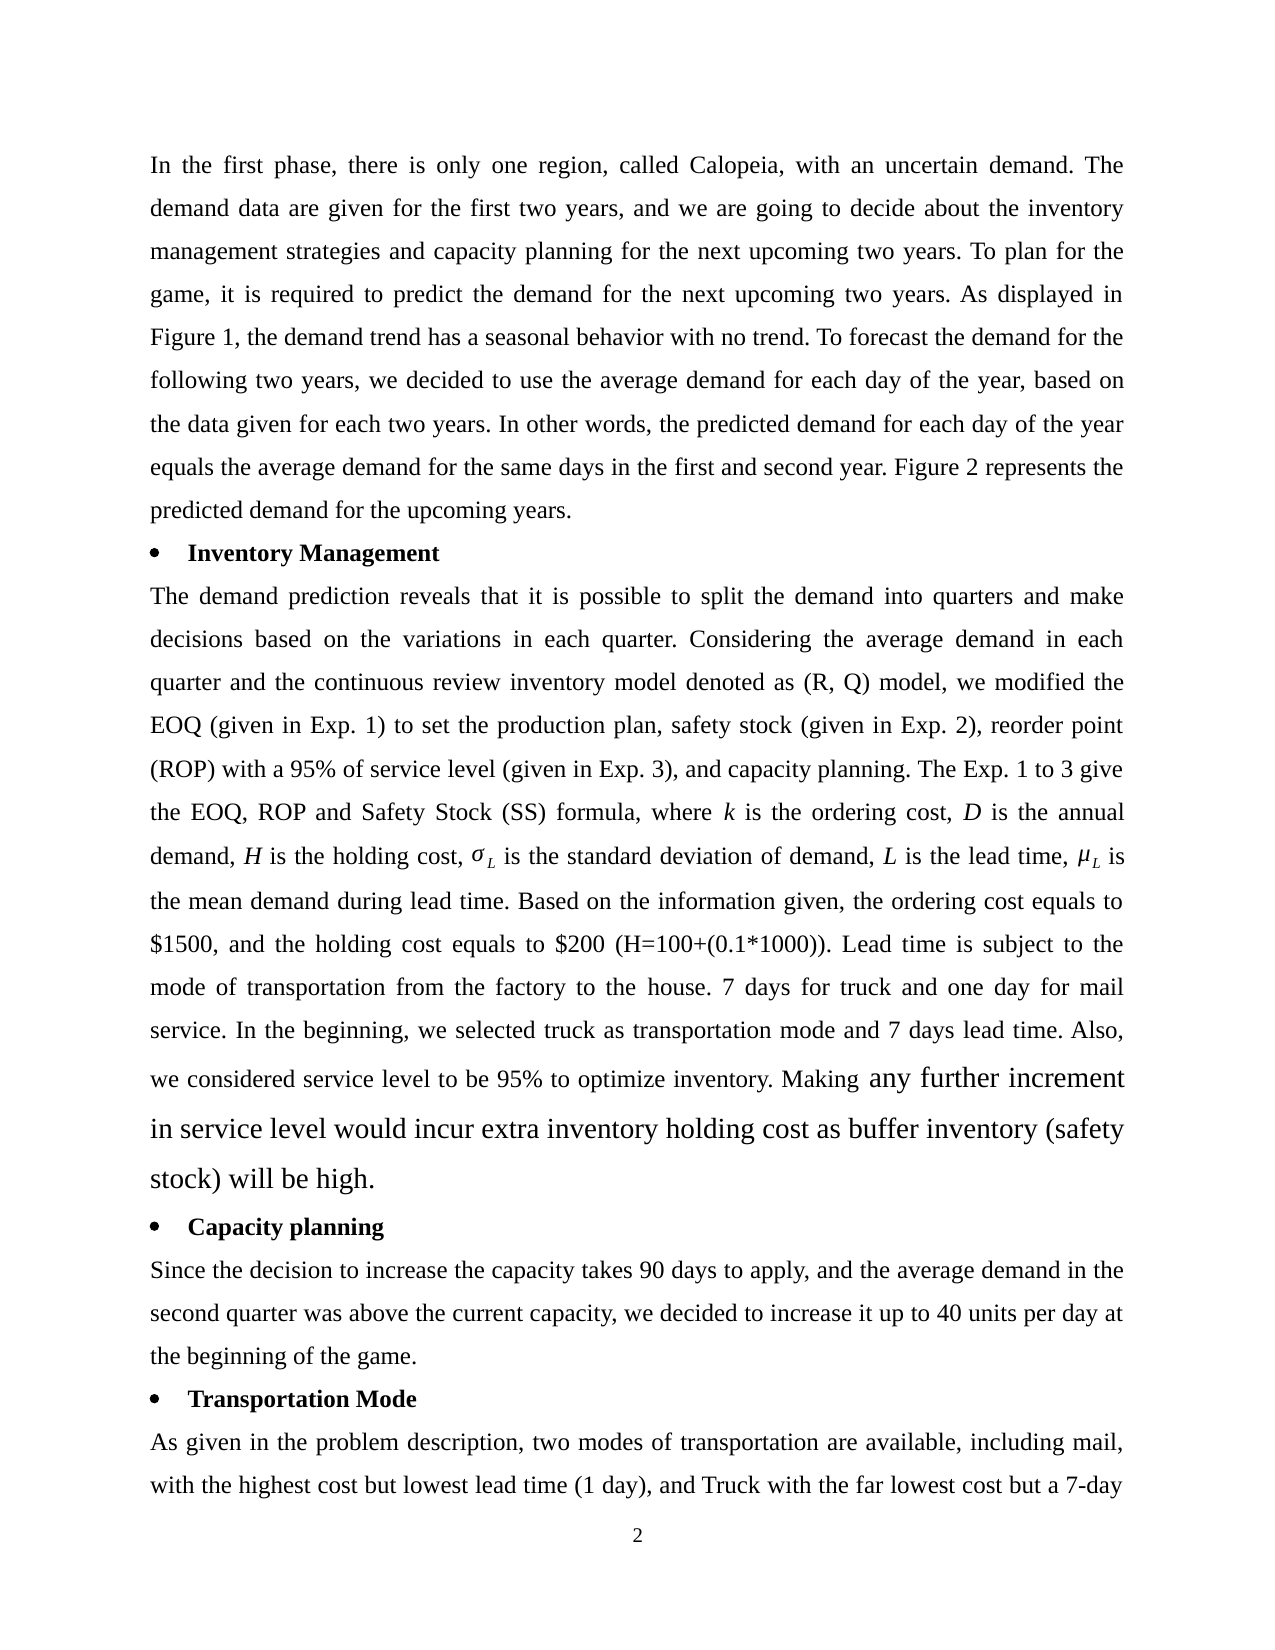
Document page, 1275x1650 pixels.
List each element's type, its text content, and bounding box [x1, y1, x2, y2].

text In the first phase, there is only one region, called Calopeia, with an uncertain demand. The demand data are given for the first two years, and we are going to decide about the inventory management strategies and capacity planning for the next upcoming two years. To plan for the game, it is required to predict the demand for the next upcoming two years. As displayed in Figure 1, the demand trend has a seasonal behavior with no trend. To forecast the demand for the following two years, we decided to use the average demand for each day of the year, based on the data given for each two years. In other words, the predicted demand for each day of the year equals the average demand for the same days in the first and second year. Figure 2 represents the predicted demand for the upcoming years. [150, 150, 1125, 524]
list Transportation Mode [150, 1384, 1125, 1413]
list Capacity planning [150, 1212, 1125, 1240]
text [150, 1427, 1125, 1499]
text The demand prediction reveals that it is possible to split the demand into quarters and make decisions based on the variations in each quarter. Considering the average demand in each quarter and the continuous review inventory model denoted as (R, Q) model, we modified the EOQ (given in Exp. 1) to set the production plan, safety stock (given in Exp. 2), reorder point (ROP) with a 95% of service level (given in Exp. 3), and capacity planning. The Exp. 1 to 3 give the EOQ, ROP and Safety Stock (SS) formula, where k is the ordering cost, D is the annual demand, H is the holding cost, is the standard deviation of demand, L is the lead time, is the mean demand during lead time. Based on the information given, the ordering cost equals to $1500, and the holding cost equals to $200 (H=100+(0.1*1000)). Lead time is subject to the mode of transportation from the factory to the house. 7 days for truck and one day for mail service. In the beginning, we selected truck as transportation mode and 7 days lead time. Also, we considered service level to be 95% to optimize inventory. Making any further increment in service level would incur extra inventory holding cost as buffer inventory (safety stock) will be high. [150, 581, 1125, 1195]
text Since the decision to increase the capacity takes 90 days to apply, and the average demand in the second quarter was above the current capacity, we decided to increase it up to 40 units per day at the beginning of the game. [150, 1255, 1125, 1370]
list Inventory Management [150, 538, 1125, 567]
